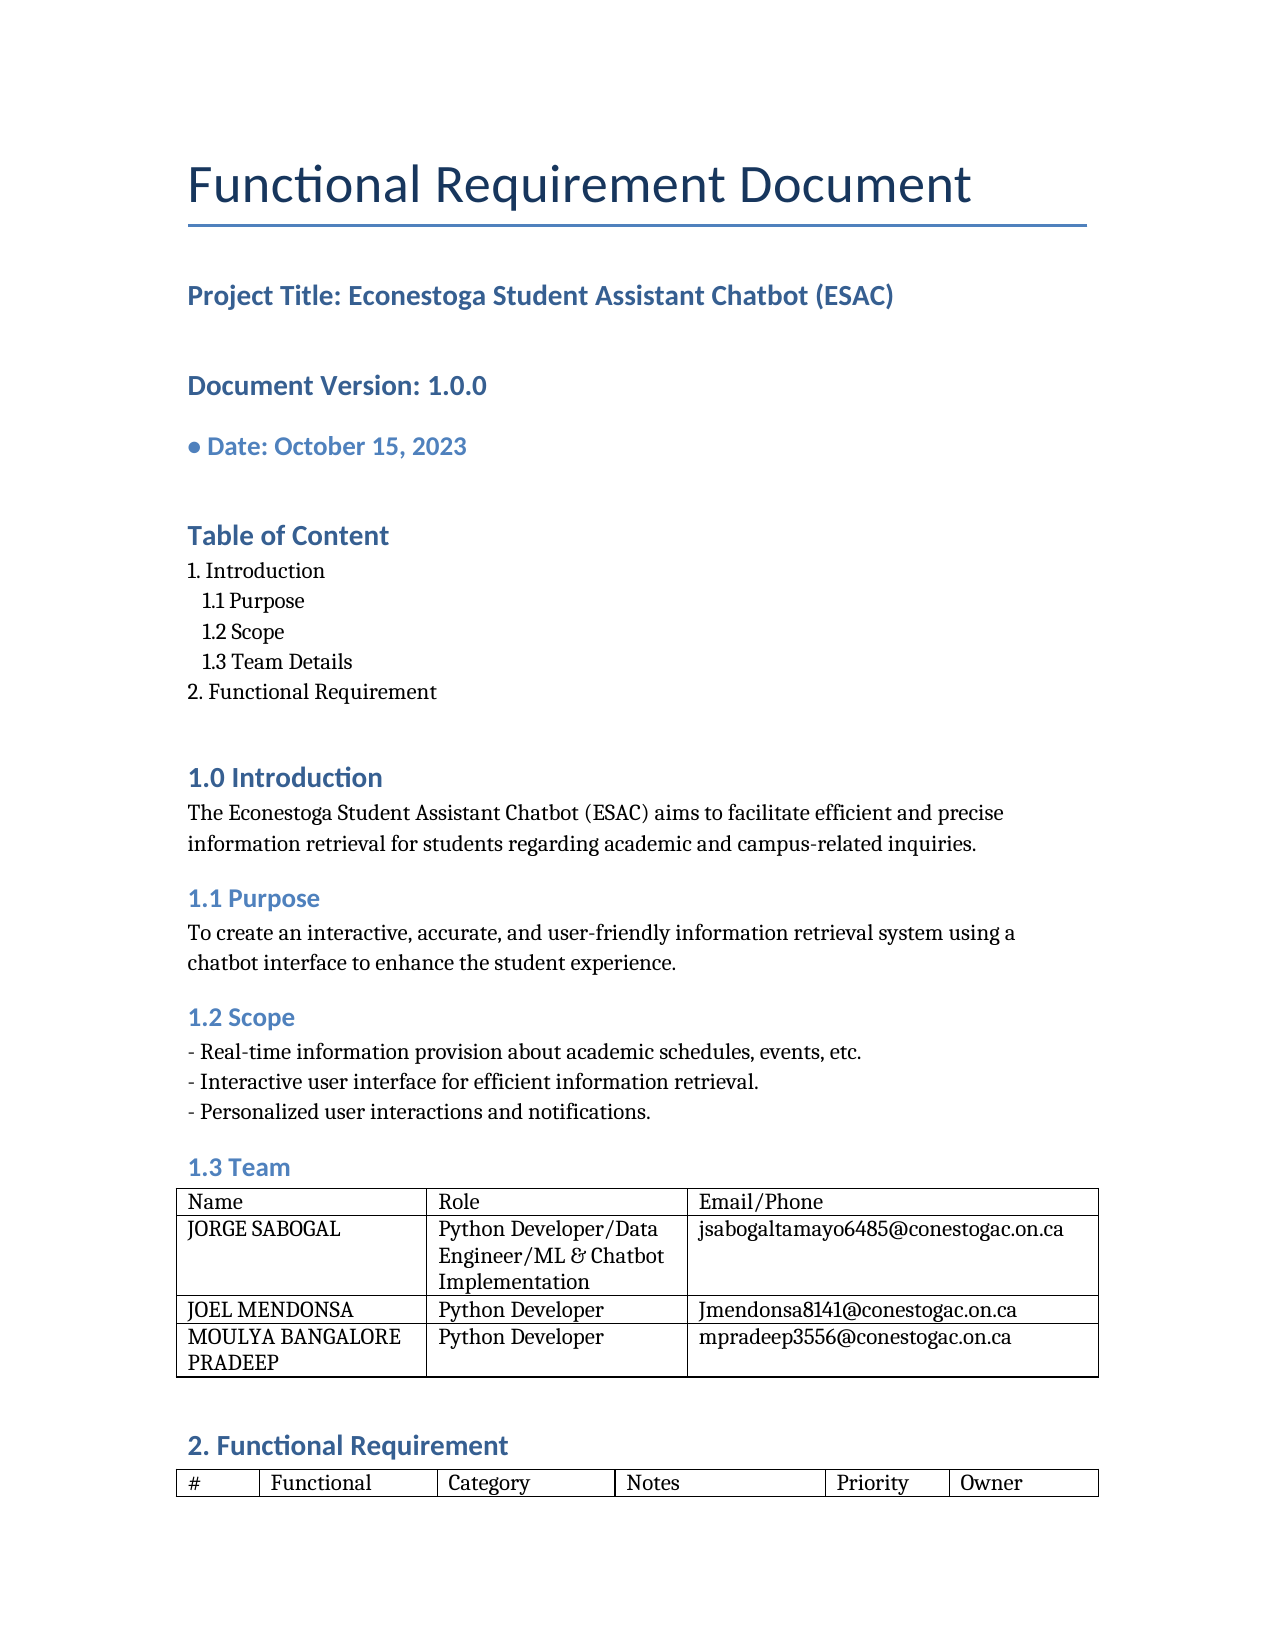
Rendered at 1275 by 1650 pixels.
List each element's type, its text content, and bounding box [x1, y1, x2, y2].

table_cell MOULYA BANGALORE PRADEEP [177, 1324, 426, 1376]
table_cell JOEL MENDONSA [177, 1296, 426, 1323]
table_header Name [177, 1189, 426, 1215]
subtitle 1.2 Scope [187, 1001, 1087, 1033]
text 1. Introduction 1.1 Purpose 1.2 Scope 1.3 Team Details 2. Functional Requirement [187, 558, 1087, 705]
subtitle 1.1 Purpose [187, 881, 1087, 914]
text - Real-time information provision about academic schedules, events, etc. - Interactive user interface for efficient information retrieval. - Personalized user interactions and notifications. [187, 1038, 1087, 1125]
table_header Priority [826, 1470, 949, 1496]
table_cell mpradeep3556@conestogac.on.ca [688, 1324, 1098, 1376]
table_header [260, 1470, 437, 1496]
table_cell Python Developer/Data Engineer/ML & Chatbot Implementation [427, 1216, 687, 1295]
subtitle Table of Content [187, 517, 1087, 553]
table_header Email/Phone [688, 1189, 1098, 1215]
table_header Role [427, 1189, 687, 1215]
table_header # [177, 1470, 259, 1496]
subtitle Document Version: 1.0.0 [187, 367, 1087, 403]
table_cell Python Developer [427, 1296, 687, 1323]
table_cell JORGE SABOGAL [177, 1216, 426, 1295]
text The Econestoga Student Assistant Chatbot (ESAC) aims to facilitate efficient and precise information retrieval for students regarding academic and campus-related inquiries. [187, 800, 1087, 857]
table_header Owner [950, 1470, 1098, 1496]
subtitle Project Title: Econestoga Student Assistant Chatbot (ESAC) [187, 277, 1087, 312]
text To create an interactive, accurate, and user-friendly information retrieval system using a chatbot interface to enhance the student experience. [187, 919, 1087, 976]
subtitle • Date: October 15, 2023 [187, 429, 1087, 462]
title Functional Requirement Document [187, 150, 1087, 227]
table_cell Python Developer [427, 1324, 687, 1376]
table_header Category [438, 1470, 614, 1496]
table_header Notes [616, 1470, 825, 1496]
subtitle 1.0 Introduction [187, 759, 1087, 795]
subtitle 1.3 Team [187, 1150, 1087, 1183]
subtitle 2. Functional Requirement [187, 1427, 1087, 1463]
table_cell Jmendonsa8141@conestogac.on.ca [688, 1296, 1098, 1323]
table_cell jsabogaltamayo6485@conestogac.on.ca [688, 1216, 1098, 1295]
